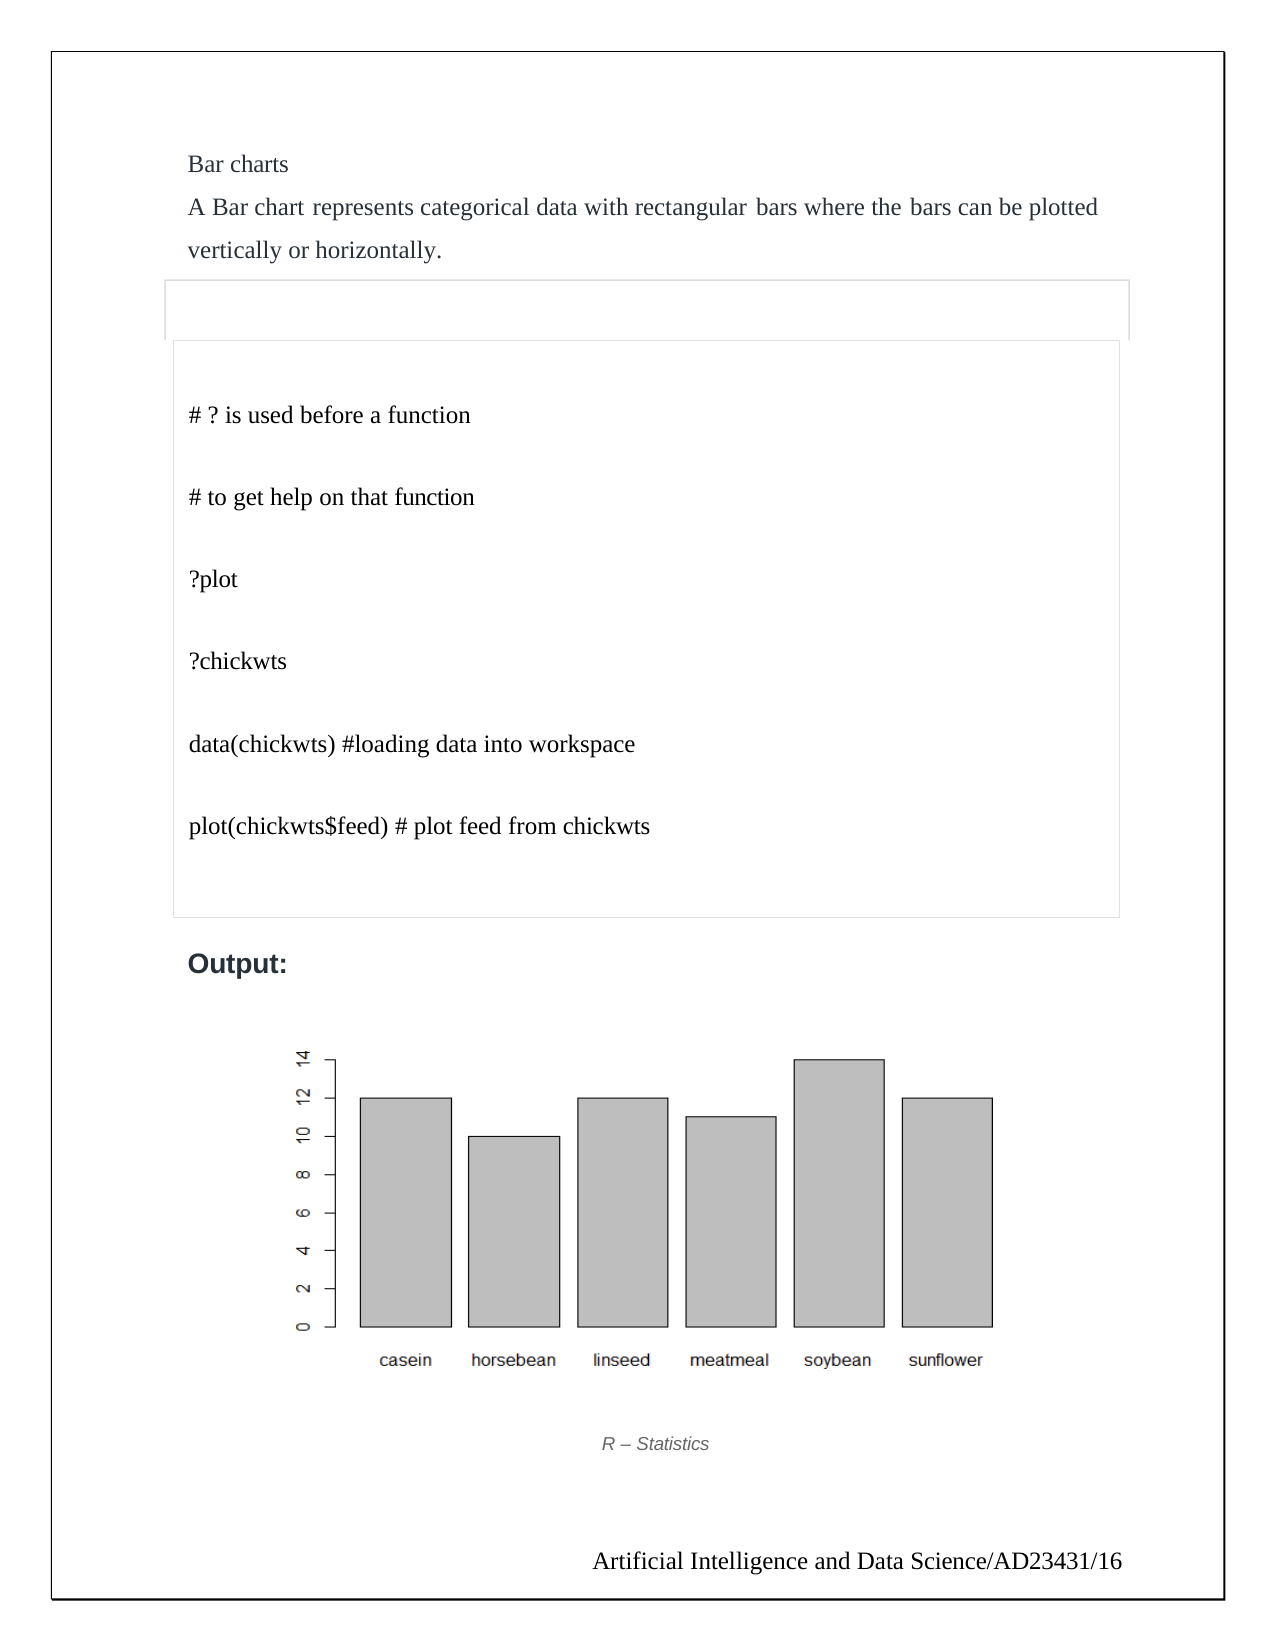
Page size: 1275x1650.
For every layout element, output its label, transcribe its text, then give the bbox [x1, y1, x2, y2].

subtitle Output: [187, 947, 1237, 979]
text R – Statistics [136, 1433, 1177, 1454]
text A Bar chart represents categorical data with rectangular bars where the bars can be plotted vertically or horizontally. [187, 192, 1174, 264]
picture [295, 1051, 993, 1369]
text Bar charts [187, 149, 1237, 178]
